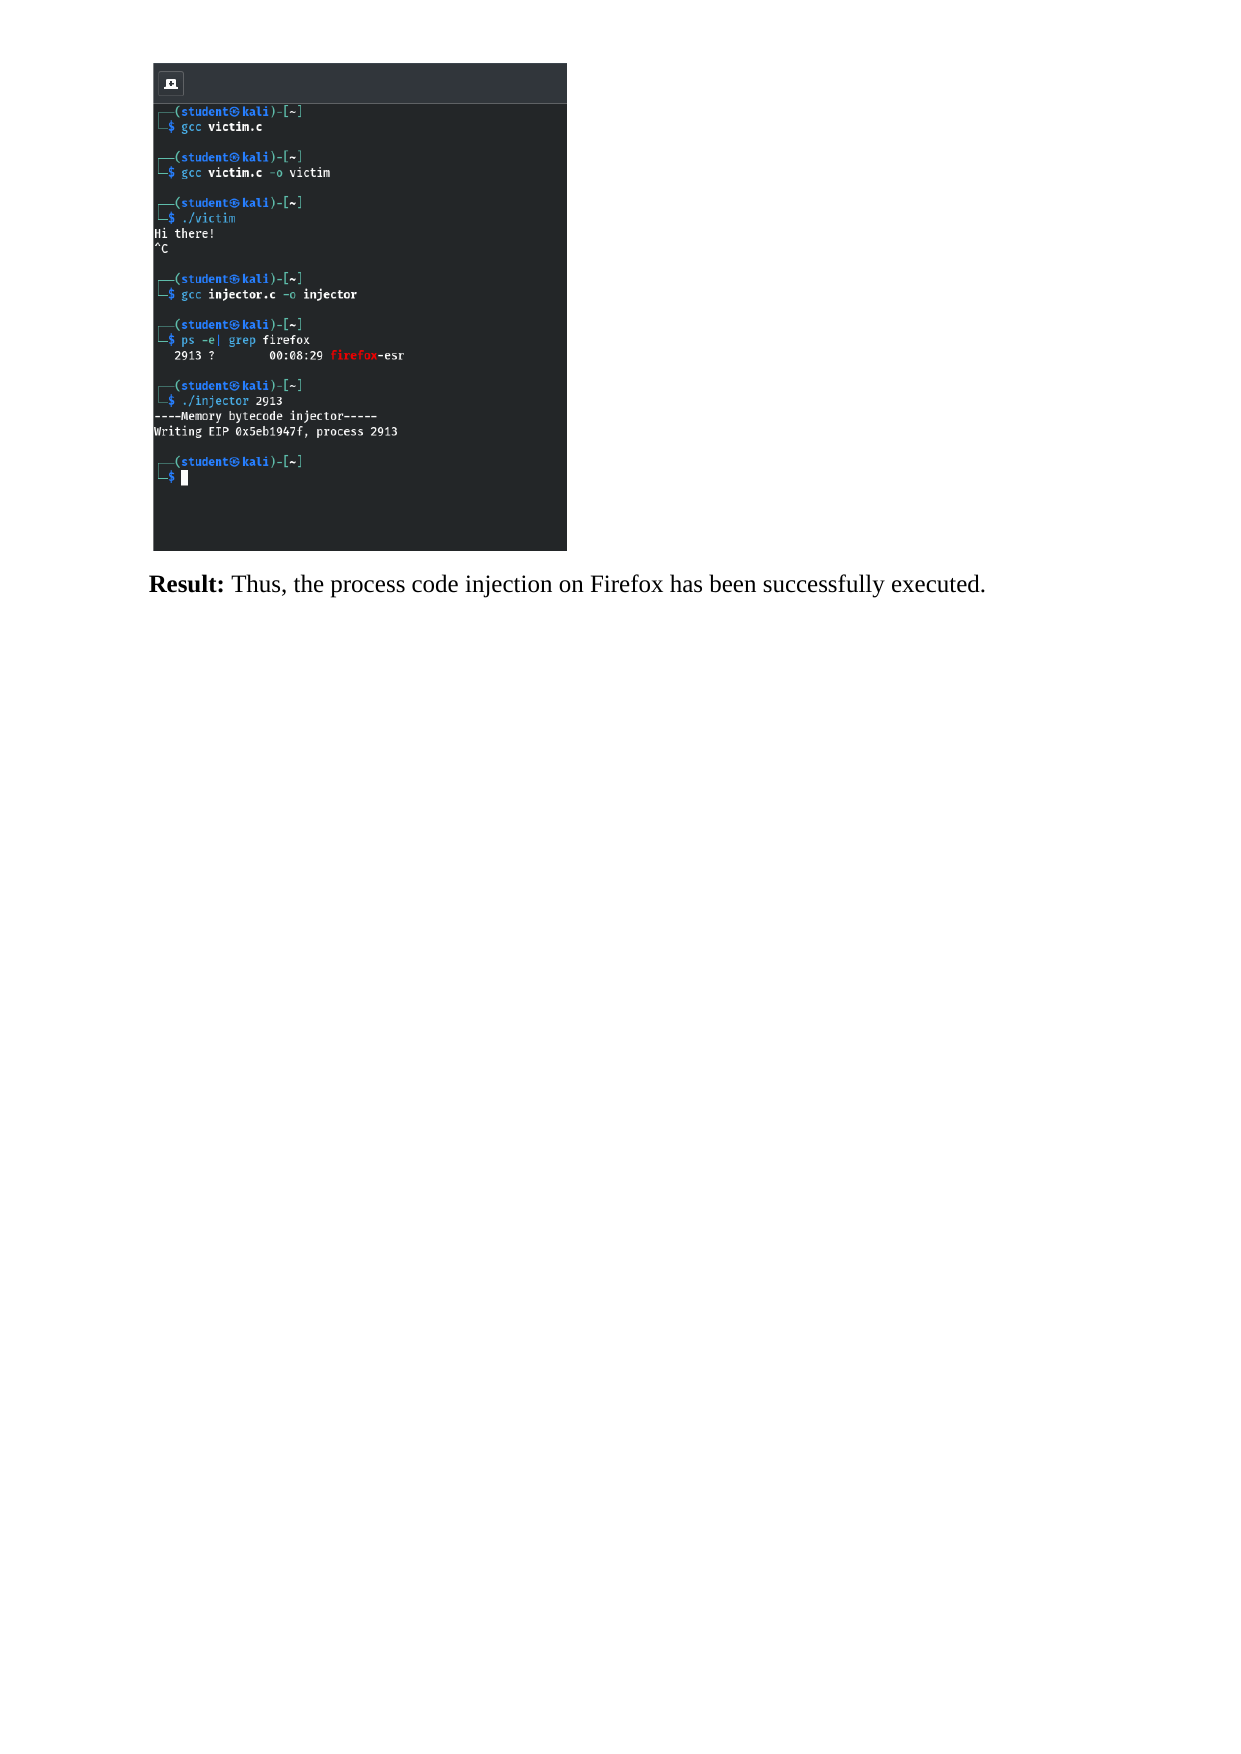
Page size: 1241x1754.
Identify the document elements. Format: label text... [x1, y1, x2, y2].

text Result: Thus, the process code injection on Firefox has been successfully executed. [148, 569, 1080, 598]
picture [153, 63, 567, 551]
